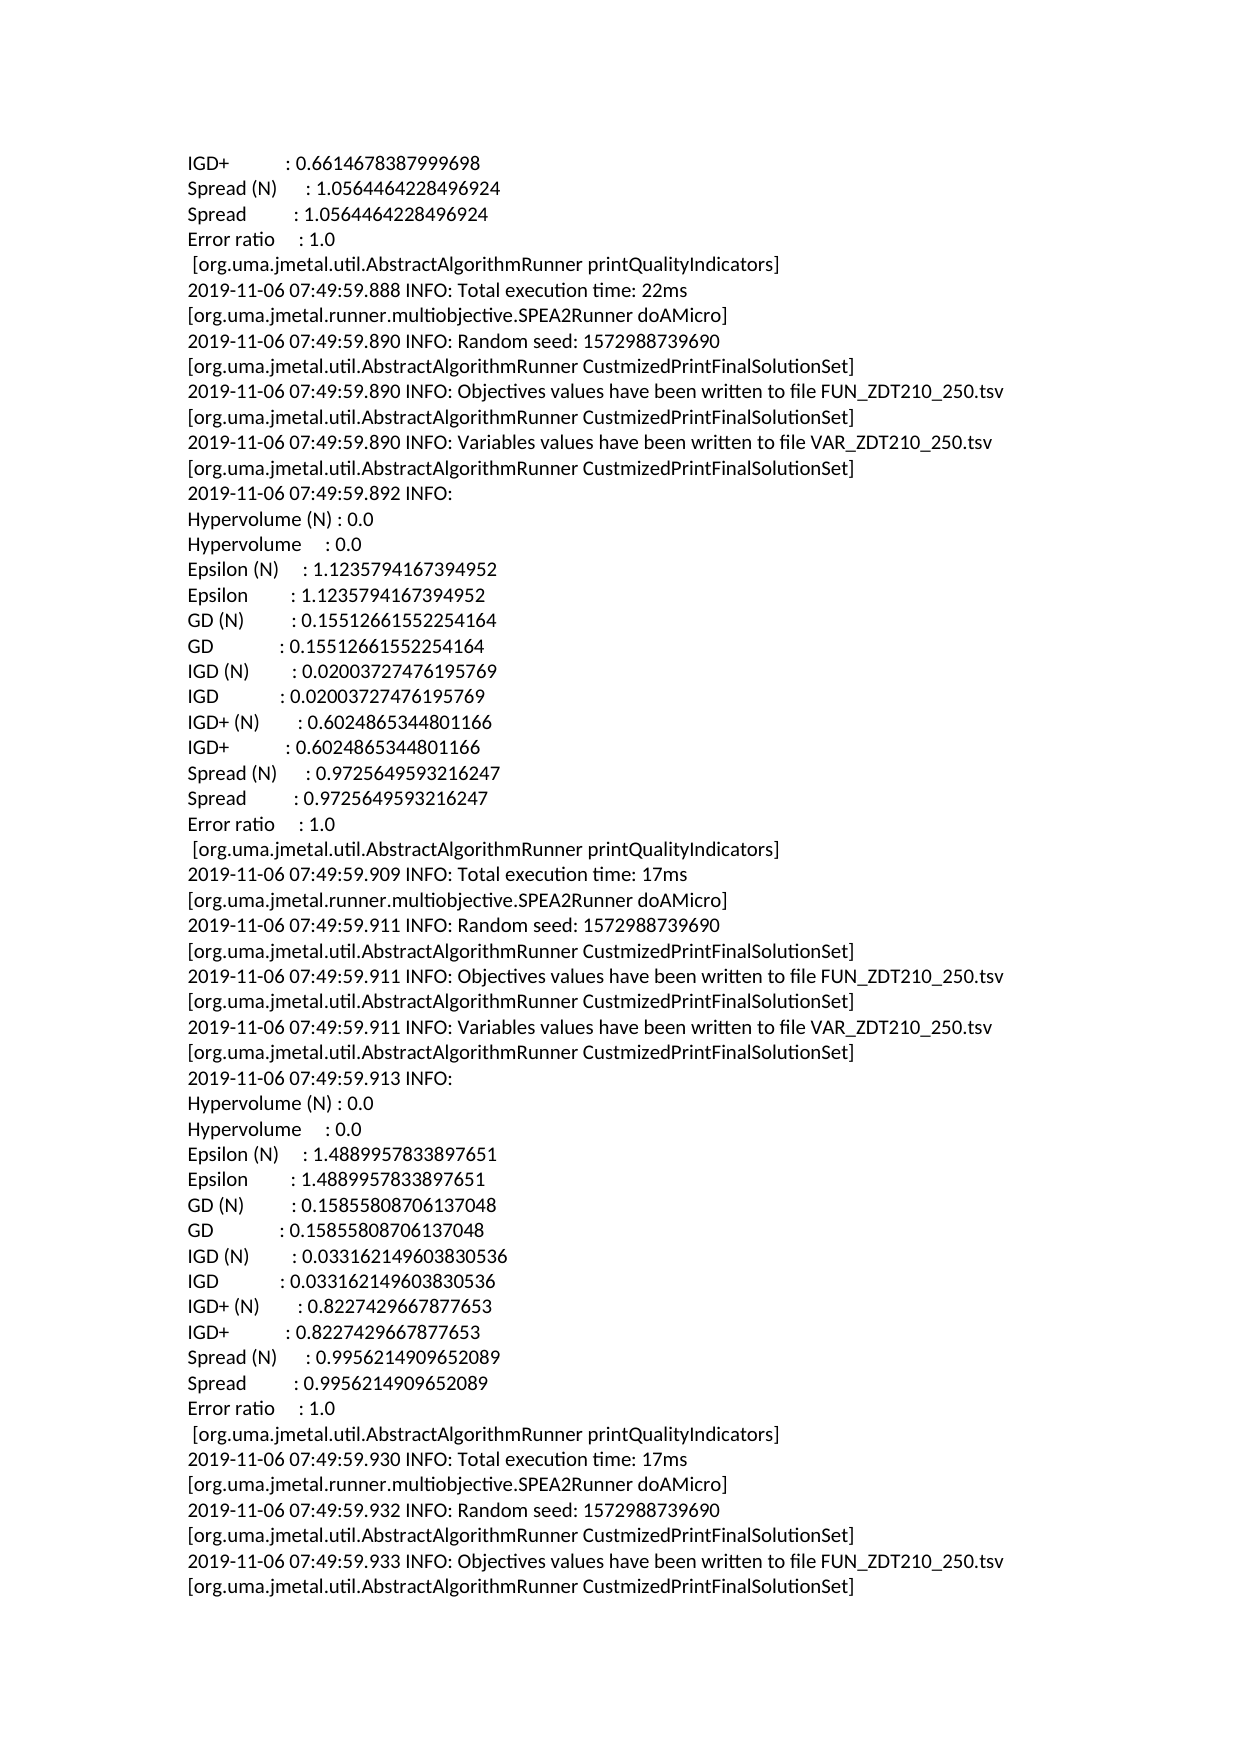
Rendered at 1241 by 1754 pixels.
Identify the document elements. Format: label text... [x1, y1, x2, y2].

text Error ratio : 1.0 [187, 1395, 1053, 1421]
text Spread : 1.0564464228496924 [187, 201, 1053, 226]
text Spread : 0.9956214909652089 [187, 1370, 1053, 1395]
text [org.uma.jmetal.util.AbstractAlgorithmRunner printQualityIndicators] [187, 836, 1053, 862]
text IGD : 0.033162149603830536 [187, 1268, 1053, 1294]
text [org.uma.jmetal.util.AbstractAlgorithmRunner printQualityIndicators] [187, 1421, 1053, 1446]
text IGD+ : 0.8227429667877653 [187, 1319, 1053, 1344]
text 2019-11-06 07:49:59.888 INFO: Total execution time: 22ms [org.uma.jmetal.runner.multiobjective.SPEA2Runner doAMicro] [187, 277, 1053, 328]
text 2019-11-06 07:49:59.890 INFO: Random seed: 1572988739690 [org.uma.jmetal.util.AbstractAlgorithmRunner CustmizedPrintFinalSolutionSet] [187, 328, 1053, 379]
text IGD (N) : 0.033162149603830536 [187, 1243, 1053, 1268]
text Epsilon (N) : 1.4889957833897651 [187, 1141, 1053, 1167]
text 2019-11-06 07:49:59.932 INFO: Random seed: 1572988739690 [org.uma.jmetal.util.AbstractAlgorithmRunner CustmizedPrintFinalSolutionSet] [187, 1497, 1053, 1548]
text 2019-11-06 07:49:59.933 INFO: Objectives values have been written to file FUN_ZDT210_250.tsv [org.uma.jmetal.util.AbstractAlgorithmRunner CustmizedPrintFinalSolutionSet] [187, 1548, 1053, 1599]
text IGD (N) : 0.02003727476195769 [187, 658, 1053, 684]
text 2019-11-06 07:49:59.892 INFO: [187, 480, 1053, 506]
text 2019-11-06 07:49:59.911 INFO: Variables values have been written to file VAR_ZDT210_250.tsv [org.uma.jmetal.util.AbstractAlgorithmRunner CustmizedPrintFinalSolutionSet] [187, 1014, 1053, 1065]
text IGD+ (N) : 0.6024865344801166 [187, 709, 1053, 734]
text Spread : 0.9725649593216247 [187, 785, 1053, 811]
text GD (N) : 0.15512661552254164 [187, 607, 1053, 633]
text Hypervolume (N) : 0.0 [187, 506, 1053, 531]
text IGD+ : 0.6614678387999698 [187, 150, 1053, 175]
text Hypervolume (N) : 0.0 [187, 1090, 1053, 1116]
text 2019-11-06 07:49:59.890 INFO: Variables values have been written to file VAR_ZDT210_250.tsv [org.uma.jmetal.util.AbstractAlgorithmRunner CustmizedPrintFinalSolutionSet] [187, 429, 1053, 480]
text Epsilon (N) : 1.1235794167394952 [187, 557, 1053, 582]
text [org.uma.jmetal.util.AbstractAlgorithmRunner printQualityIndicators] [187, 252, 1053, 277]
text GD : 0.15512661552254164 [187, 633, 1053, 658]
text IGD+ (N) : 0.8227429667877653 [187, 1294, 1053, 1319]
text GD (N) : 0.15855808706137048 [187, 1192, 1053, 1217]
text Spread (N) : 0.9725649593216247 [187, 760, 1053, 785]
text Error ratio : 1.0 [187, 226, 1053, 252]
text Hypervolume : 0.0 [187, 531, 1053, 557]
text 2019-11-06 07:49:59.890 INFO: Objectives values have been written to file FUN_ZDT210_250.tsv [org.uma.jmetal.util.AbstractAlgorithmRunner CustmizedPrintFinalSolutionSet] [187, 379, 1053, 429]
text Spread (N) : 0.9956214909652089 [187, 1344, 1053, 1370]
text 2019-11-06 07:49:59.913 INFO: [187, 1065, 1053, 1090]
text 2019-11-06 07:49:59.930 INFO: Total execution time: 17ms [org.uma.jmetal.runner.multiobjective.SPEA2Runner doAMicro] [187, 1446, 1053, 1497]
text Spread (N) : 1.0564464228496924 [187, 175, 1053, 201]
text IGD : 0.02003727476195769 [187, 684, 1053, 709]
text Hypervolume : 0.0 [187, 1116, 1053, 1141]
text Error ratio : 1.0 [187, 811, 1053, 836]
text GD : 0.15855808706137048 [187, 1217, 1053, 1243]
text Epsilon : 1.1235794167394952 [187, 582, 1053, 607]
text 2019-11-06 07:49:59.911 INFO: Objectives values have been written to file FUN_ZDT210_250.tsv [org.uma.jmetal.util.AbstractAlgorithmRunner CustmizedPrintFinalSolutionSet] [187, 963, 1053, 1014]
text 2019-11-06 07:49:59.909 INFO: Total execution time: 17ms [org.uma.jmetal.runner.multiobjective.SPEA2Runner doAMicro] [187, 862, 1053, 912]
text IGD+ : 0.6024865344801166 [187, 734, 1053, 760]
text Epsilon : 1.4889957833897651 [187, 1167, 1053, 1192]
text 2019-11-06 07:49:59.911 INFO: Random seed: 1572988739690 [org.uma.jmetal.util.AbstractAlgorithmRunner CustmizedPrintFinalSolutionSet] [187, 912, 1053, 963]
